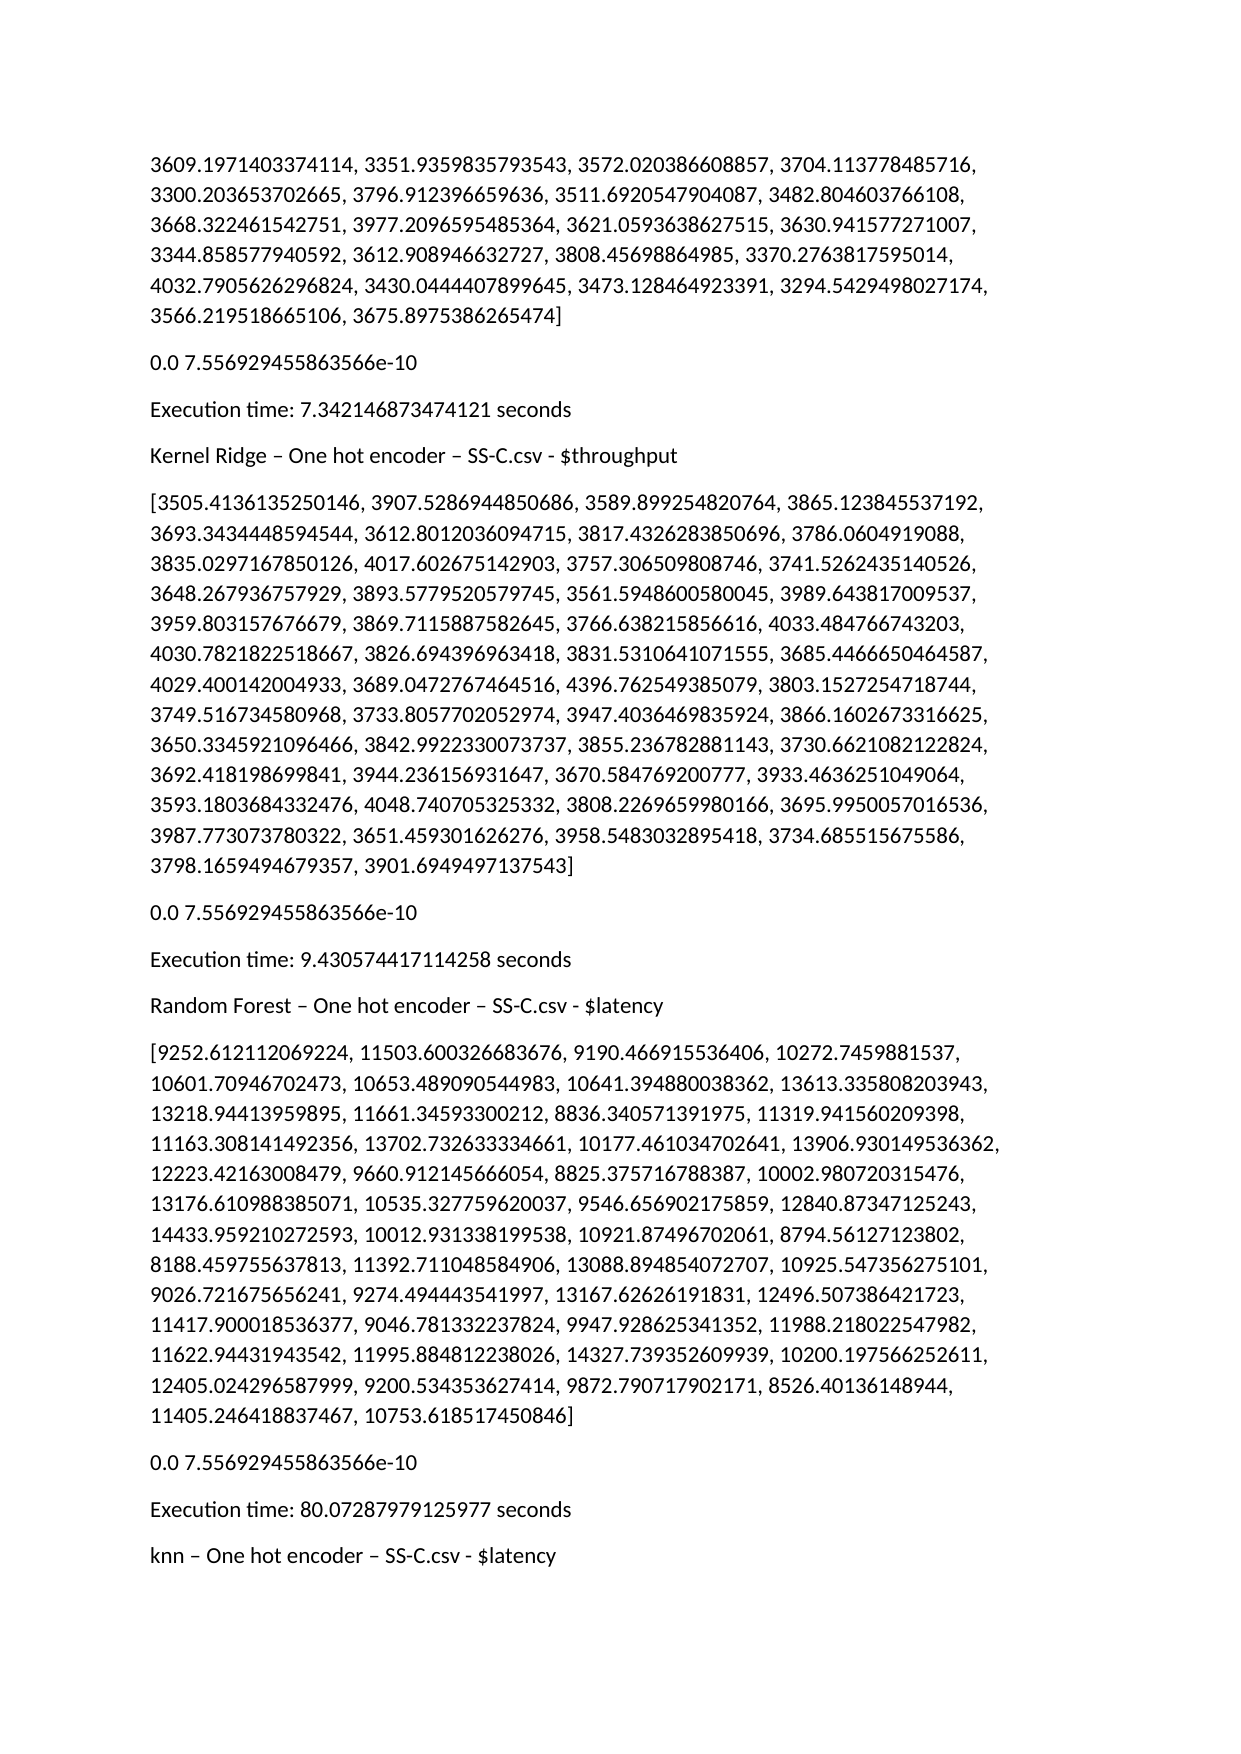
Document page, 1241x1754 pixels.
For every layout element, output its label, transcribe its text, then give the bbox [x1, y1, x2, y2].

text 0.0 7.556929455863566e-10 [150, 898, 1090, 926]
text Random Forest – One hot encoder – SS-C.csv - $latency [150, 992, 1090, 1020]
text Execution time: 7.342146873474121 seconds [150, 395, 1090, 423]
text [9252.612112069224, 11503.600326683676, 9190.466915536406, 10272.7459881537, 10601.70946702473, 10653.489090544983, 10641.394880038362, 13613.335808203943, 13218.94413959895, 11661.34593300212, 8836.340571391975, 11319.941560209398, 11163.308141492356, 13702.732633334661, 10177.461034702641, 13906.930149536362, 12223.42163008479, 9660.912145666054, 8825.375716788387, 10002.980720315476, 13176.610988385071, 10535.327759620037, 9546.656902175859, 12840.87347125243, 14433.959210272593, 10012.931338199538, 10921.87496702061, 8794.56127123802, 8188.459755637813, 11392.711048584906, 13088.894854072707, 10925.547356275101, 9026.721675656241, 9274.494443541997, 13167.62626191831, 12496.507386421723, 11417.900018536377, 9046.781332237824, 9947.928625341352, 11988.218022547982, 11622.94431943542, 11995.884812238026, 14327.739352609939, 10200.197566252611, 12405.024296587999, 9200.534353627414, 9872.790717902171, 8526.40136148944, 11405.246418837467, 10753.618517450846] [150, 1038, 1090, 1429]
text Execution time: 80.07287979125977 seconds [150, 1495, 1090, 1523]
text 0.0 7.556929455863566e-10 [150, 348, 1090, 376]
text Kernel Ridge – One hot encoder – SS-C.csv - $throughput [150, 442, 1090, 470]
text 0.0 7.556929455863566e-10 [150, 1448, 1090, 1476]
text knn – One hot encoder – SS-C.csv - $latency [150, 1542, 1090, 1570]
text Execution time: 9.430574417114258 seconds [150, 945, 1090, 973]
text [150, 150, 1090, 329]
text [3505.4136135250146, 3907.5286944850686, 3589.899254820764, 3865.123845537192, 3693.3434448594544, 3612.8012036094715, 3817.4326283850696, 3786.0604919088, 3835.0297167850126, 4017.602675142903, 3757.306509808746, 3741.5262435140526, 3648.267936757929, 3893.5779520579745, 3561.5948600580045, 3989.643817009537, 3959.803157676679, 3869.7115887582645, 3766.638215856616, 4033.484766743203, 4030.7821822518667, 3826.694396963418, 3831.5310641071555, 3685.4466650464587, 4029.400142004933, 3689.0472767464516, 4396.762549385079, 3803.1527254718744, 3749.516734580968, 3733.8057702052974, 3947.4036469835924, 3866.1602673316625, 3650.3345921096466, 3842.9922330073737, 3855.236782881143, 3730.6621082122824, 3692.418198699841, 3944.236156931647, 3670.584769200777, 3933.4636251049064, 3593.1803684332476, 4048.740705325332, 3808.2269659980166, 3695.9950057016536, 3987.773073780322, 3651.459301626276, 3958.5483032895418, 3734.685515675586, 3798.1659494679357, 3901.6949497137543] [150, 488, 1090, 879]
